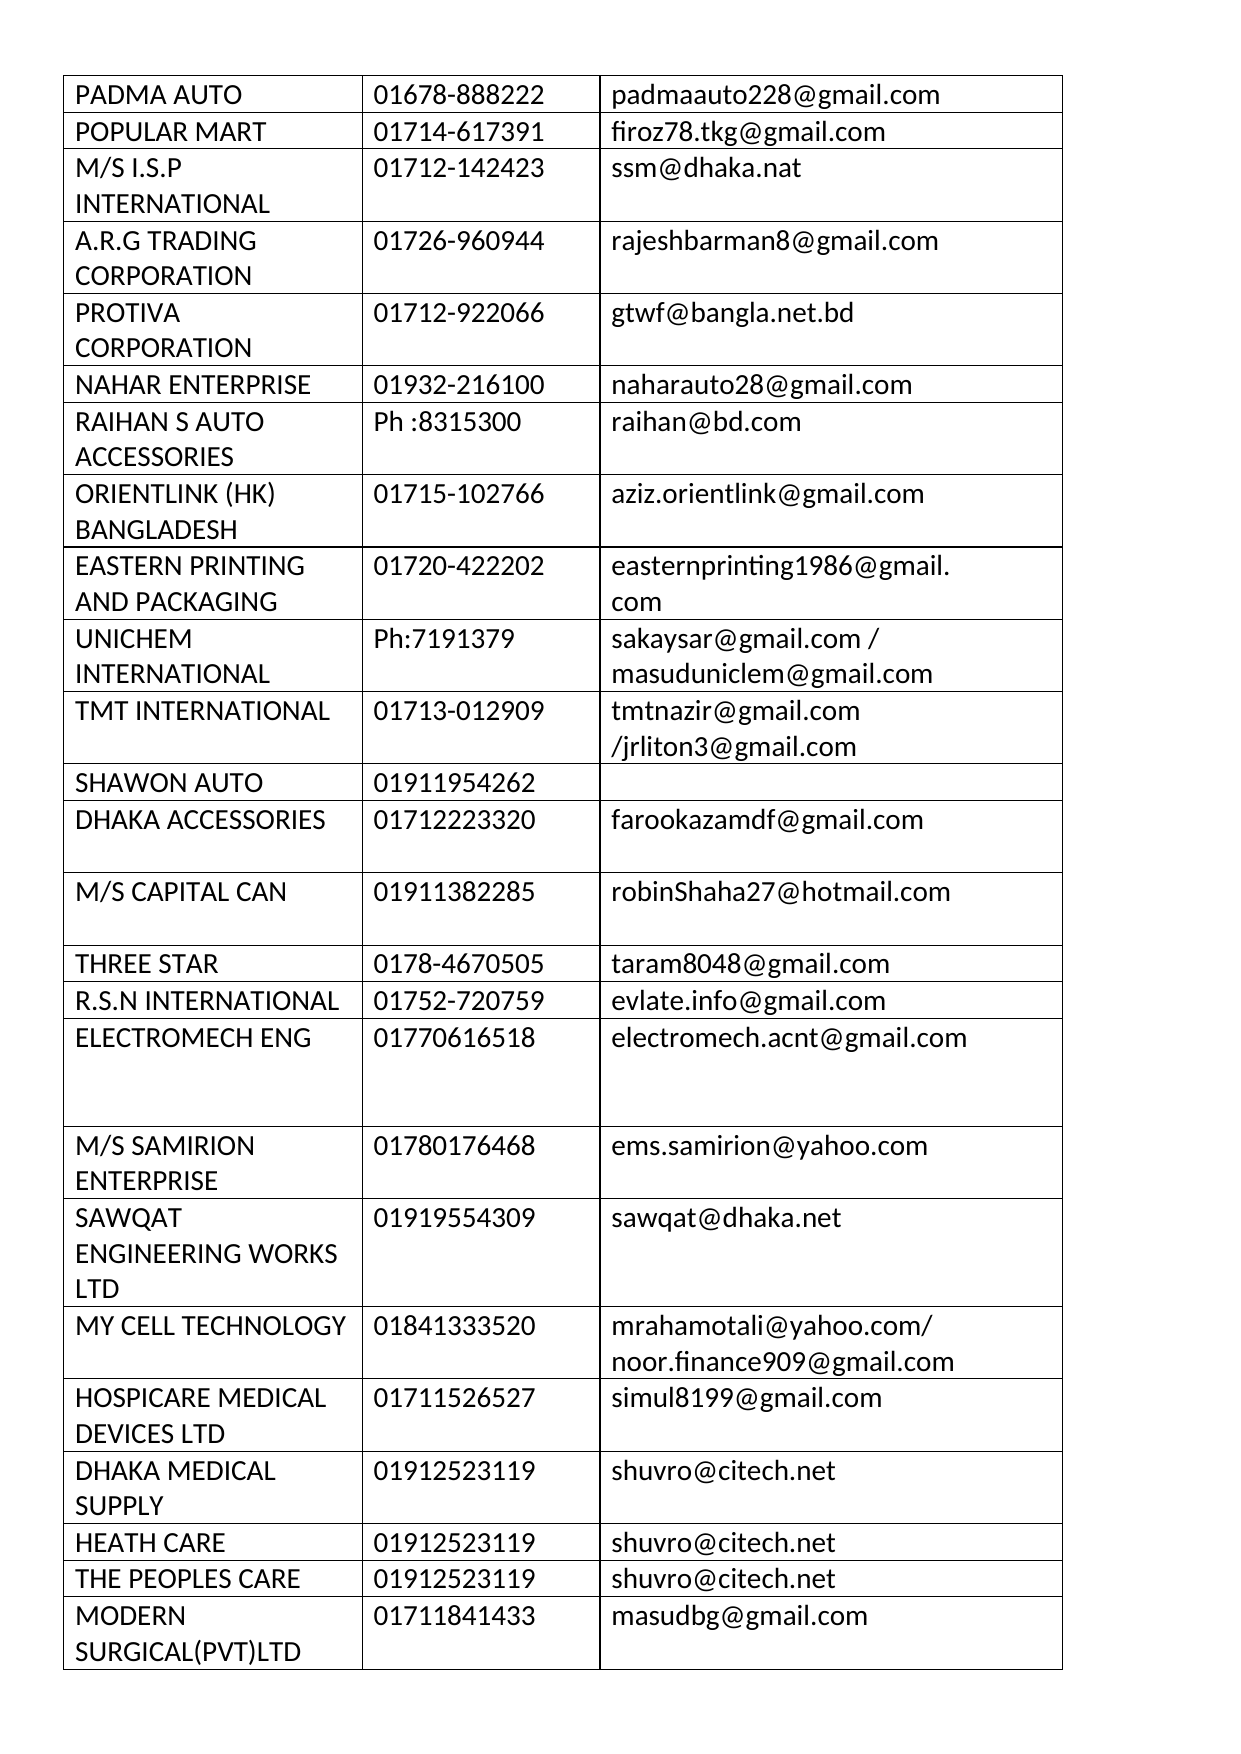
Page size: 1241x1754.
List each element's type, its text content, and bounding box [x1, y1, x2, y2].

table_cell shuvro@citech.net [601, 1452, 1062, 1523]
table_cell DHAKA ACCESSORIES [64, 801, 362, 872]
table_cell raihan@bd.com [601, 403, 1062, 474]
table_cell 01713-012909 [363, 692, 599, 763]
table_cell gtwf@bangla.net.bd [601, 294, 1062, 365]
table_cell evlate.info@gmail.com [601, 982, 1062, 1018]
table_cell masudbg@gmail.com [601, 1597, 1062, 1668]
table_cell 01715-102766 [363, 475, 599, 546]
table_cell 01711526527 [363, 1379, 599, 1451]
table_cell 01711841433 [363, 1597, 599, 1668]
table_cell 01911382285 [363, 873, 599, 944]
table_cell Ph:7191379 [363, 620, 599, 691]
table_cell 01919554309 [363, 1199, 599, 1306]
table_cell HEATH CARE [64, 1524, 362, 1559]
table_cell shuvro@citech.net [601, 1524, 1062, 1559]
table_cell 01712-142423 [363, 149, 599, 221]
table_cell Ph :8315300 [363, 403, 599, 474]
table_cell tmtnazir@gmail.com /jrliton3@gmail.com [601, 692, 1062, 763]
table_cell M/S I.S.P INTERNATIONAL [64, 149, 362, 221]
table_cell sawqat@dhaka.net [601, 1199, 1062, 1306]
table_cell EASTERN PRINTING AND PACKAGING [64, 548, 362, 619]
table_cell NAHAR ENTERPRISE [64, 366, 362, 402]
table_cell ems.samirion@yahoo.com [601, 1127, 1062, 1198]
table_cell sakaysar@gmail.com / masuduniclem@gmail.com [601, 620, 1062, 691]
table_cell easternprinting1986@gmail. com [601, 548, 1062, 619]
table_cell 01712223320 [363, 801, 599, 872]
table_cell M/S CAPITAL CAN [64, 873, 362, 944]
table_cell SHAWON AUTO [64, 764, 362, 800]
table_cell 01912523119 [363, 1452, 599, 1523]
table_cell firoz78.tkg@gmail.com [601, 113, 1062, 148]
table_cell POPULAR MART [64, 113, 362, 148]
table_cell shuvro@citech.net [601, 1561, 1062, 1596]
table_cell electromech.acnt@gmail.com [601, 1019, 1062, 1126]
table_cell 01714-617391 [363, 113, 599, 148]
table_cell 01912523119 [363, 1524, 599, 1559]
table_cell 01726-960944 [363, 222, 599, 293]
table_cell PADMA AUTO [64, 76, 362, 112]
table_cell 01841333520 [363, 1307, 599, 1378]
table_cell naharauto28@gmail.com [601, 366, 1062, 402]
table_cell ssm@dhaka.nat [601, 149, 1062, 221]
table_cell PROTIVA CORPORATION [64, 294, 362, 365]
table_cell THREE STAR [64, 946, 362, 981]
table_cell rajeshbarman8@gmail.com [601, 222, 1062, 293]
table_cell SAWQAT ENGINEERING WORKS LTD [64, 1199, 362, 1306]
table_cell DHAKA MEDICAL SUPPLY [64, 1452, 362, 1523]
table_cell 01720-422202 [363, 548, 599, 619]
table_cell HOSPICARE MEDICAL DEVICES LTD [64, 1379, 362, 1451]
table_cell farookazamdf@gmail.com [601, 801, 1062, 872]
table_cell R.S.N INTERNATIONAL [64, 982, 362, 1018]
table_cell TMT INTERNATIONAL [64, 692, 362, 763]
table_cell 01712-922066 [363, 294, 599, 365]
table_cell ELECTROMECH ENG [64, 1019, 362, 1126]
table_cell 01780176468 [363, 1127, 599, 1198]
table_cell 01752-720759 [363, 982, 599, 1018]
table_cell THE PEOPLES CARE [64, 1561, 362, 1596]
table_cell 01932-216100 [363, 366, 599, 402]
table_cell simul8199@gmail.com [601, 1379, 1062, 1451]
table_cell A.R.G TRADING CORPORATION [64, 222, 362, 293]
table_cell MODERN SURGICAL(PVT)LTD [64, 1597, 362, 1668]
table_cell mrahamotali@yahoo.com/ noor.finance909@gmail.com [601, 1307, 1062, 1378]
table_cell MY CELL TECHNOLOGY [64, 1307, 362, 1378]
table_cell 01770616518 [363, 1019, 599, 1126]
table_cell padmaauto228@gmail.com [601, 76, 1062, 112]
table_cell 01678-888222 [363, 76, 599, 112]
table_cell ORIENTLINK (HK) BANGLADESH [64, 475, 362, 546]
table_cell taram8048@gmail.com [601, 946, 1062, 981]
table_cell [601, 764, 1062, 800]
table_cell 01911954262 [363, 764, 599, 800]
table_cell robinShaha27@hotmail.com [601, 873, 1062, 944]
table_cell RAIHAN S AUTO ACCESSORIES [64, 403, 362, 474]
table_cell aziz.orientlink@gmail.com [601, 475, 1062, 546]
table_cell M/S SAMIRION ENTERPRISE [64, 1127, 362, 1198]
table_cell 0178-4670505 [363, 946, 599, 981]
table_cell 01912523119 [363, 1561, 599, 1596]
table_cell UNICHEM INTERNATIONAL [64, 620, 362, 691]
